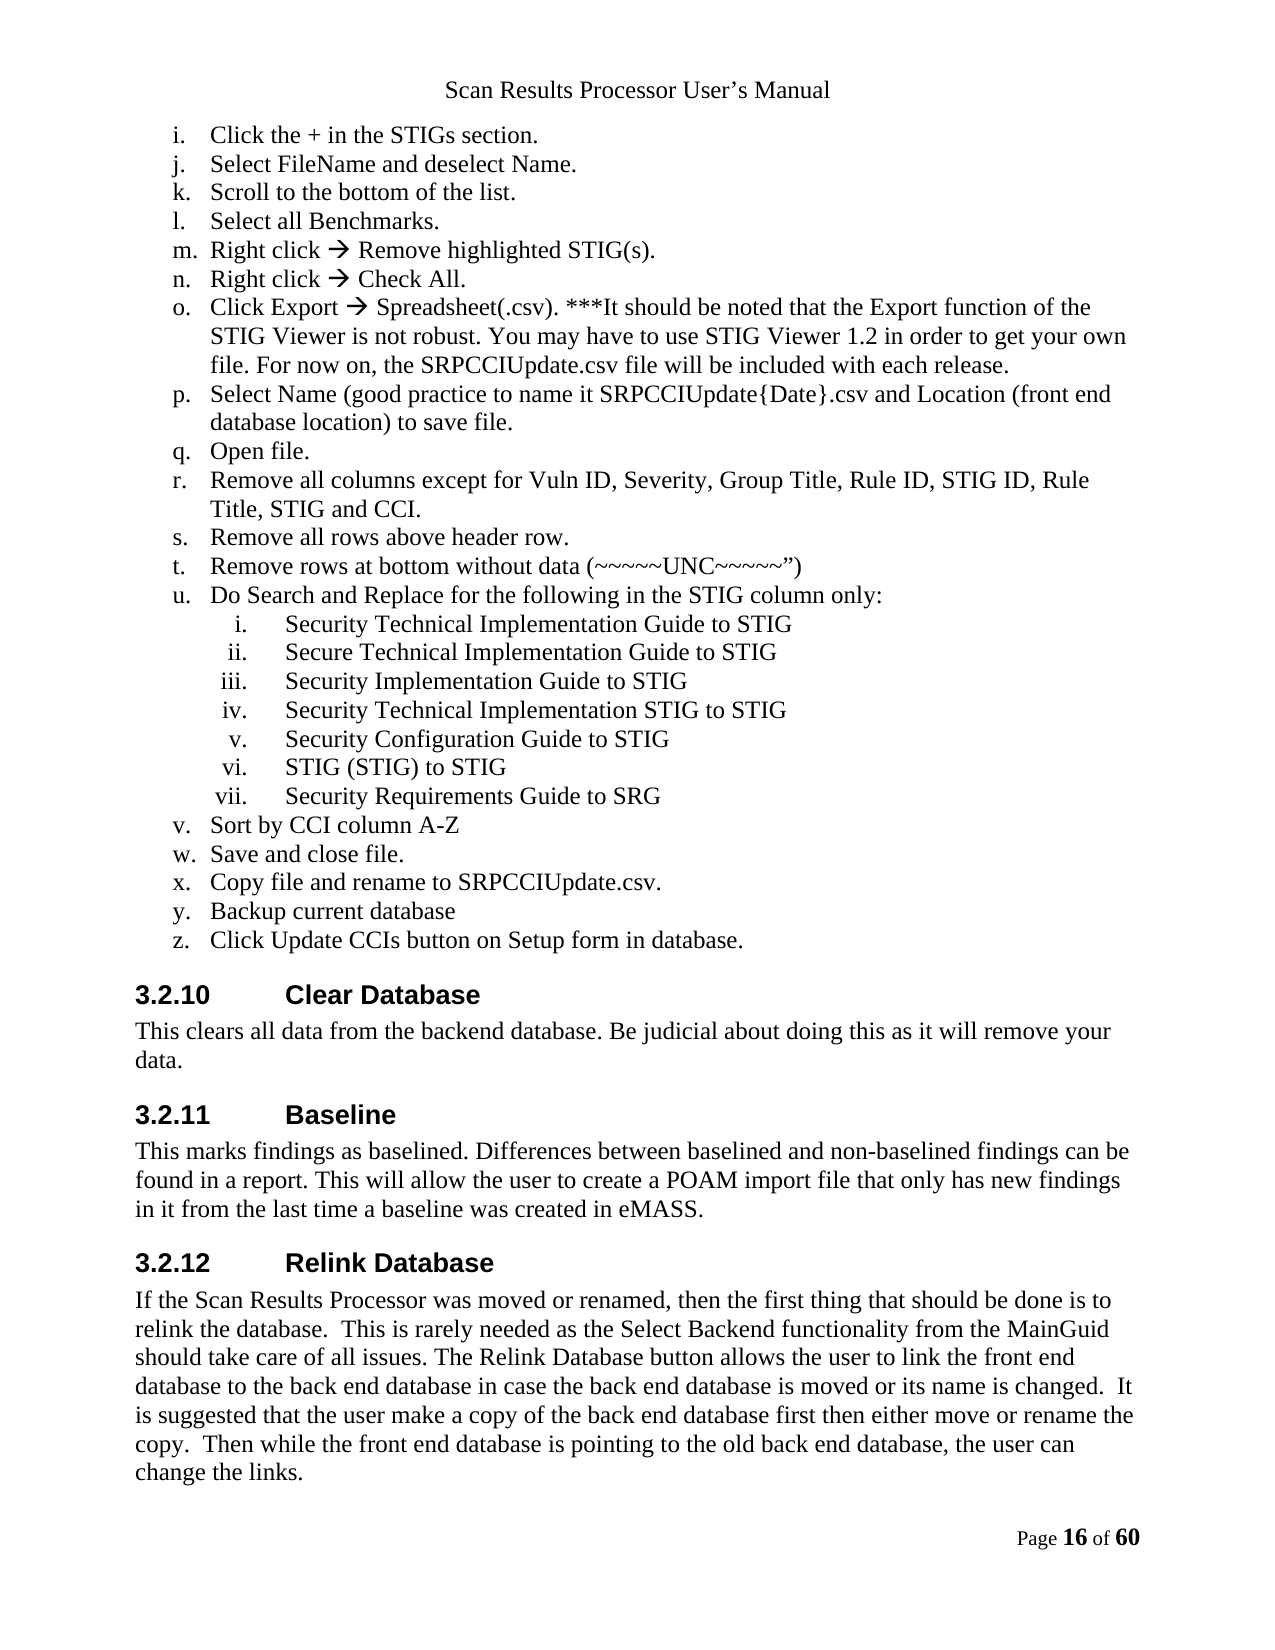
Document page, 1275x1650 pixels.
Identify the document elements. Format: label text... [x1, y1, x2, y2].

list Secure Technical Implementation Guide to STIG [247, 637, 1140, 666]
list Sort by CCI column A-Z [172, 810, 1140, 839]
list Select FileName and deselect Name. [172, 149, 1140, 177]
subtitle Baseline [135, 1099, 1140, 1130]
text If the Scan Results Processor was moved or renamed, then the first thing that should be done is to relink the database. This is rarely needed as the Select Backend functionality from the MainGuid should take care of all issues. The Relink Database button allows the user to link the front end database to the back end database in case the back end database is moved or its name is changed. It is suggested that the user make a copy of the back end database first then either move or rename the copy. Then while the front end database is pointing to the old back end database, the user can change the links. [135, 1285, 1140, 1486]
list Remove all rows above header row. [172, 522, 1140, 551]
list Backup current database [172, 896, 1140, 925]
list Click the + in the STIGs section. [172, 120, 1140, 149]
text This clears all data from the backend database. Be judicial about doing this as it will remove your data. [135, 1016, 1140, 1074]
list Remove all columns except for Vuln ID, Severity, Group Title, Rule ID, STIG ID, Rule Title, STIG and CCI. [172, 465, 1140, 522]
list Do Search and Replace for the following in the STIG column only: [172, 580, 1140, 609]
list Select Name (good practice to name it SRPCCIUpdate{Date}.csv and Location (front end database location) to save file. [172, 379, 1140, 436]
list Security Configuration Guide to STIG [247, 724, 1140, 752]
list Security Implementation Guide to STIG [247, 666, 1140, 695]
list Select all Benchmarks. [172, 206, 1140, 235]
list Right click Remove highlighted STIG(s). [172, 235, 1140, 264]
list Save and close file. [172, 839, 1140, 867]
list Security Technical Implementation Guide to STIG [247, 609, 1140, 637]
list Copy file and rename to SRPCCIUpdate.csv. [172, 867, 1140, 896]
subtitle Clear Database [135, 979, 1140, 1010]
text This marks findings as baselined. Differences between baselined and non-baselined findings can be found in a report. This will allow the user to create a POAM import file that only has new findings in it from the last time a baseline was created in eMASS. [135, 1136, 1140, 1222]
list Security Technical Implementation STIG to STIG [247, 695, 1140, 724]
list Right click Check All. [172, 264, 1140, 292]
list Scroll to the bottom of the list. [172, 177, 1140, 206]
list STIG (STIG) to STIG [247, 752, 1140, 781]
list Open file. [172, 436, 1140, 465]
list Click Update CCIs button on Setup form in database. [172, 925, 1140, 954]
list Click Export Spreadsheet(.csv). ***It should be noted that the Export function of the STIG Viewer is not robust. You may have to use STIG Viewer 1.2 in order to get your own file. For now on, the SRPCCIUpdate.csv file will be included with each release. [172, 292, 1140, 379]
list Remove rows at bottom without data (~~~~~UNC~~~~~”) [172, 551, 1140, 580]
list Security Requirements Guide to SRG [247, 781, 1140, 810]
subtitle Relink Database [135, 1247, 1140, 1279]
